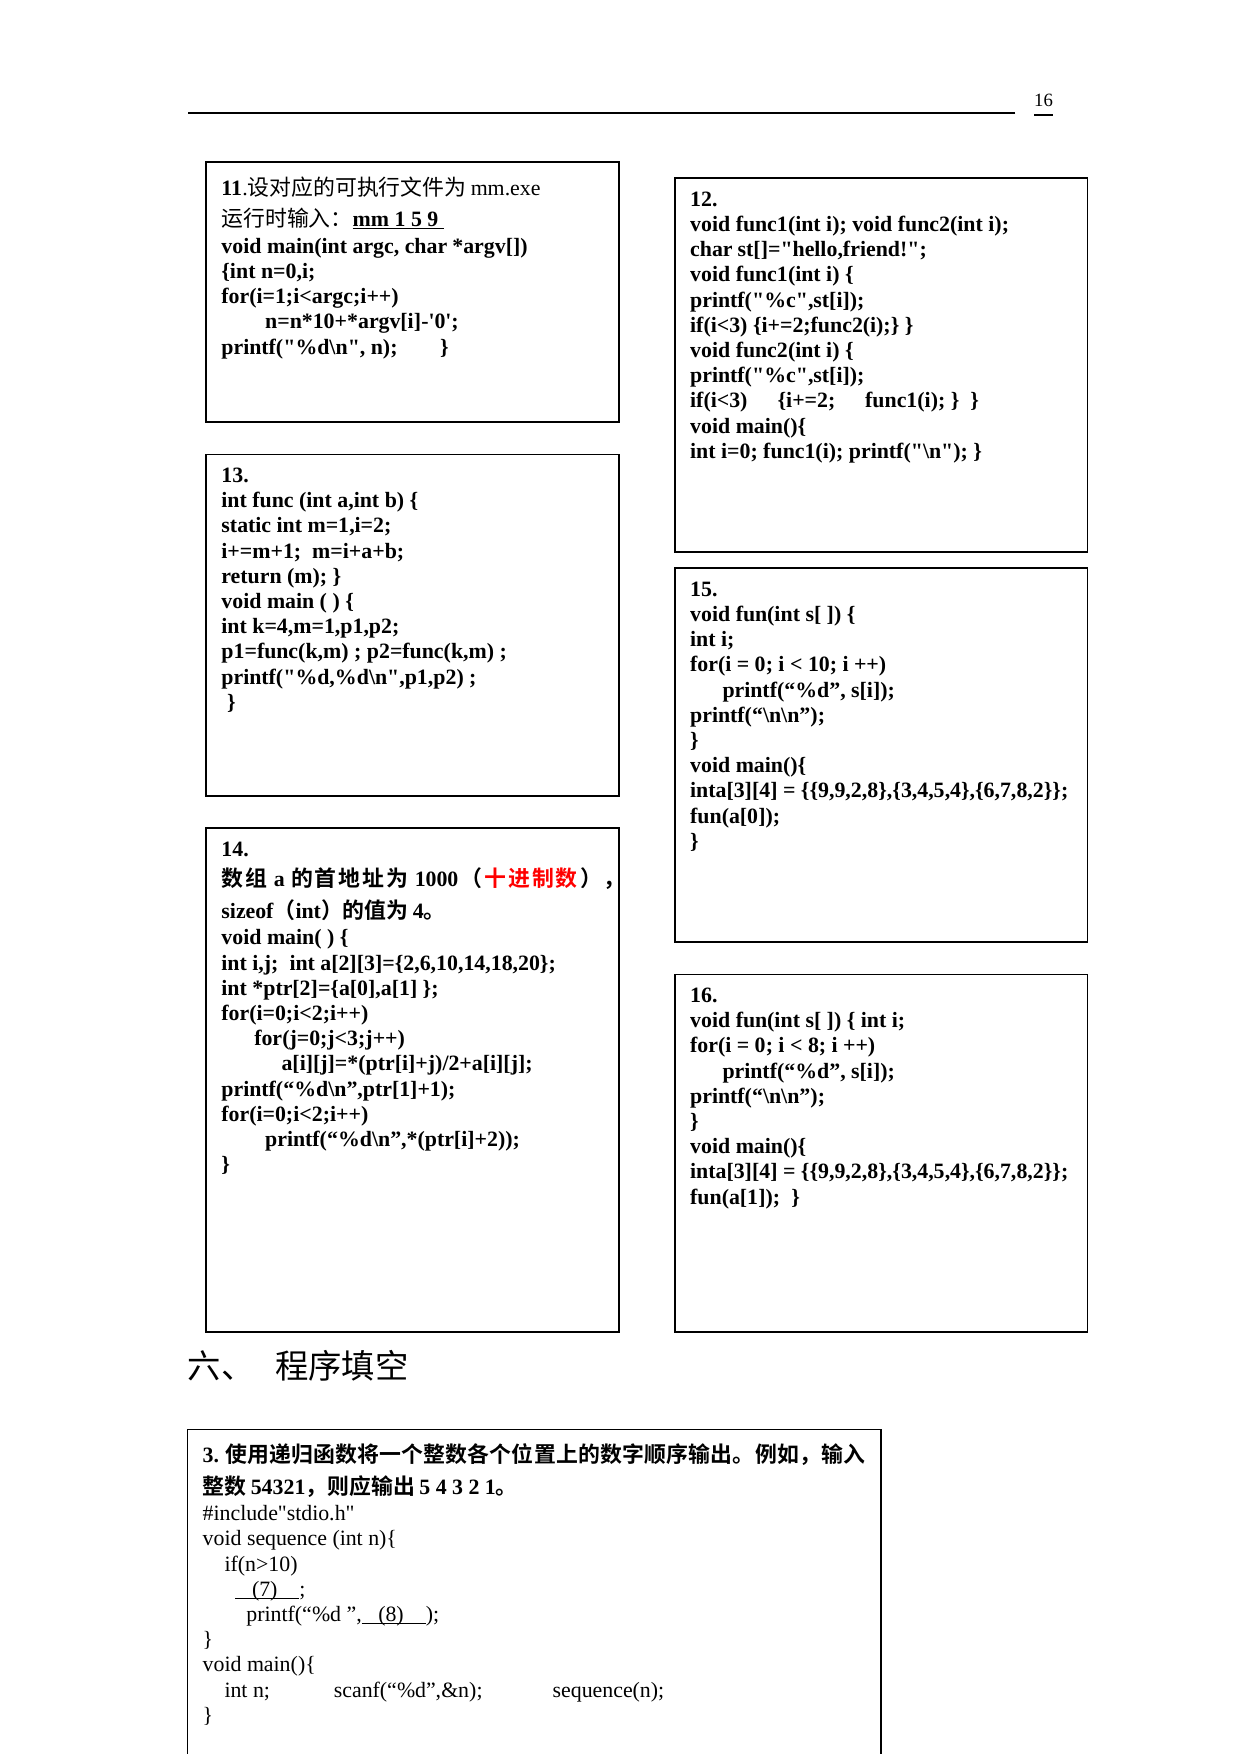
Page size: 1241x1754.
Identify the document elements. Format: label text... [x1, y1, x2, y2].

list 程序填空 [187, 1332, 1053, 1397]
